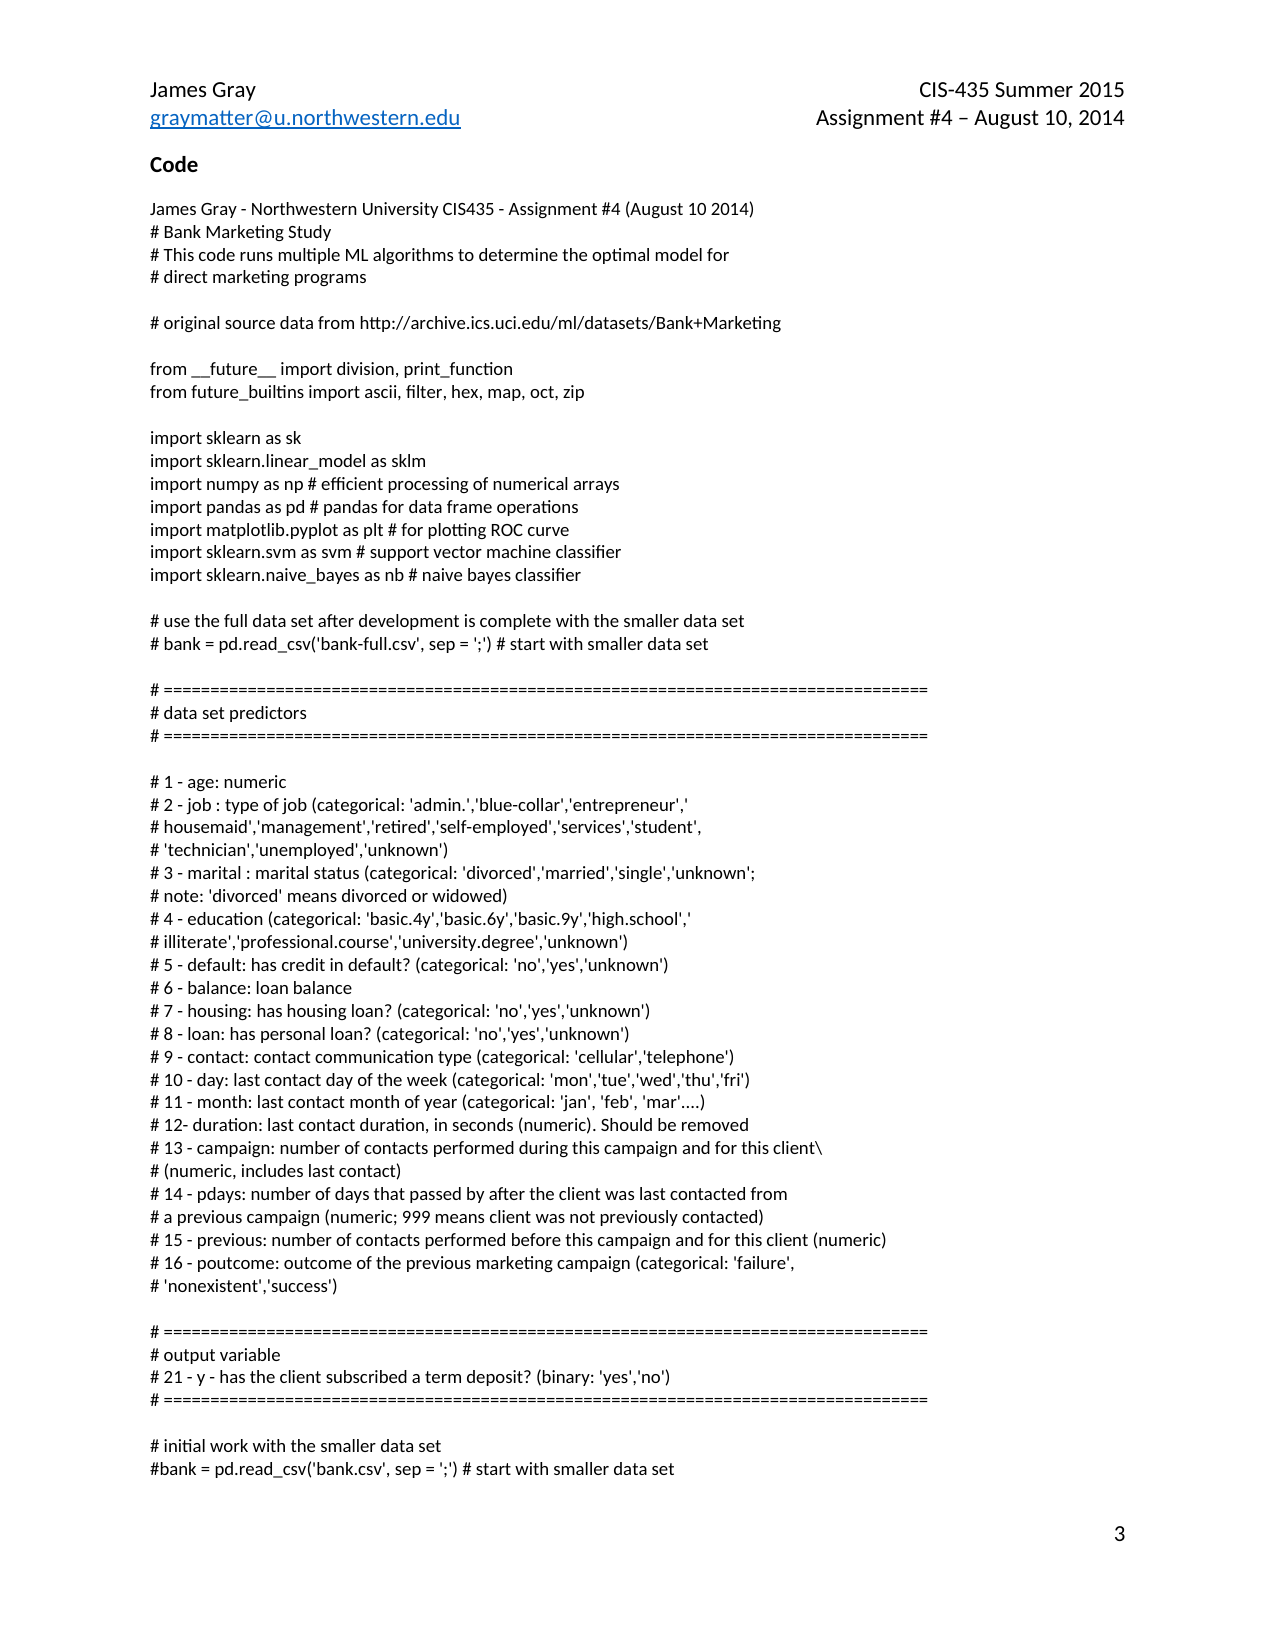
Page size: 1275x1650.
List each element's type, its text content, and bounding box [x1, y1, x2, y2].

text #bank = pd.read_csv('bank.csv', sep = ';') # start with smaller data set [150, 1457, 1125, 1480]
text # ================================================================================== [150, 1320, 1125, 1343]
text # note: 'divorced' means divorced or widowed) [150, 884, 1125, 907]
text import sklearn as sk [150, 426, 1125, 449]
text # a previous campaign (numeric; 999 means client was not previously contacted) [150, 1205, 1125, 1228]
text # 8 - loan: has personal loan? (categorical: 'no','yes','unknown') [150, 1022, 1125, 1045]
text import numpy as np # efficient processing of numerical arrays [150, 472, 1125, 495]
text # 2 - job : type of job (categorical: 'admin.','blue-collar','entrepreneur',' [150, 793, 1125, 816]
text import pandas as pd # pandas for data frame operations [150, 495, 1125, 518]
text # ================================================================================== [150, 678, 1125, 701]
text import sklearn.naive_bayes as nb # naive bayes classifier [150, 563, 1125, 586]
text # 6 - balance: loan balance [150, 976, 1125, 999]
text # ================================================================================== [150, 724, 1125, 747]
text # 13 - campaign: number of contacts performed during this campaign and for this client\ [150, 1136, 1125, 1159]
text # data set predictors [150, 701, 1125, 724]
text # ================================================================================== [150, 1388, 1125, 1411]
text # initial work with the smaller data set [150, 1434, 1125, 1457]
text # 3 - marital : marital status (categorical: 'divorced','married','single','unknown'; [150, 861, 1125, 884]
text # use the full data set after development is complete with the smaller data set [150, 609, 1125, 632]
text from __future__ import division, print_function [150, 357, 1125, 380]
text # 1 - age: numeric [150, 770, 1125, 793]
text # direct marketing programs [150, 266, 1125, 288]
text Code [150, 150, 1125, 178]
text # 5 - default: has credit in default? (categorical: 'no','yes','unknown') [150, 953, 1125, 976]
text # housemaid','management','retired','self-employed','services','student', [150, 816, 1125, 838]
text # 10 - day: last contact day of the week (categorical: 'mon','tue','wed','thu','fri') [150, 1068, 1125, 1091]
text # illiterate','professional.course','university.degree','unknown') [150, 930, 1125, 953]
text # 16 - poutcome: outcome of the previous marketing campaign (categorical: 'failure', [150, 1251, 1125, 1274]
text import sklearn.linear_model as sklm [150, 449, 1125, 472]
text # 14 - pdays: number of days that passed by after the client was last contacted from [150, 1182, 1125, 1205]
text James Gray - Northwestern University CIS435 - Assignment #4 (August 10 2014) [150, 197, 1125, 220]
text import sklearn.svm as svm # support vector machine classifier [150, 541, 1125, 563]
text # output variable [150, 1343, 1125, 1366]
text # 'nonexistent','success') [150, 1274, 1125, 1297]
text # bank = pd.read_csv('bank-full.csv', sep = ';') # start with smaller data set [150, 632, 1125, 655]
text # 'technician','unemployed','unknown') [150, 838, 1125, 861]
text # original source data from http://archive.ics.uci.edu/ml/datasets/Bank+Marketing [150, 311, 1125, 334]
text from future_builtins import ascii, filter, hex, map, oct, zip [150, 380, 1125, 403]
text # This code runs multiple ML algorithms to determine the optimal model for [150, 243, 1125, 266]
text # 15 - previous: number of contacts performed before this campaign and for this client (numeric) [150, 1228, 1125, 1251]
text # Bank Marketing Study [150, 220, 1125, 243]
text # 4 - education (categorical: 'basic.4y','basic.6y','basic.9y','high.school',' [150, 907, 1125, 930]
text # 9 - contact: contact communication type (categorical: 'cellular','telephone') [150, 1045, 1125, 1068]
text # (numeric, includes last contact) [150, 1159, 1125, 1182]
text # 11 - month: last contact month of year (categorical: 'jan', 'feb', 'mar'....) [150, 1091, 1125, 1113]
text import matplotlib.pyplot as plt # for plotting ROC curve [150, 518, 1125, 541]
text # 12- duration: last contact duration, in seconds (numeric). Should be removed [150, 1113, 1125, 1136]
text # 7 - housing: has housing loan? (categorical: 'no','yes','unknown') [150, 999, 1125, 1022]
text # 21 - y - has the client subscribed a term deposit? (binary: 'yes','no') [150, 1366, 1125, 1388]
